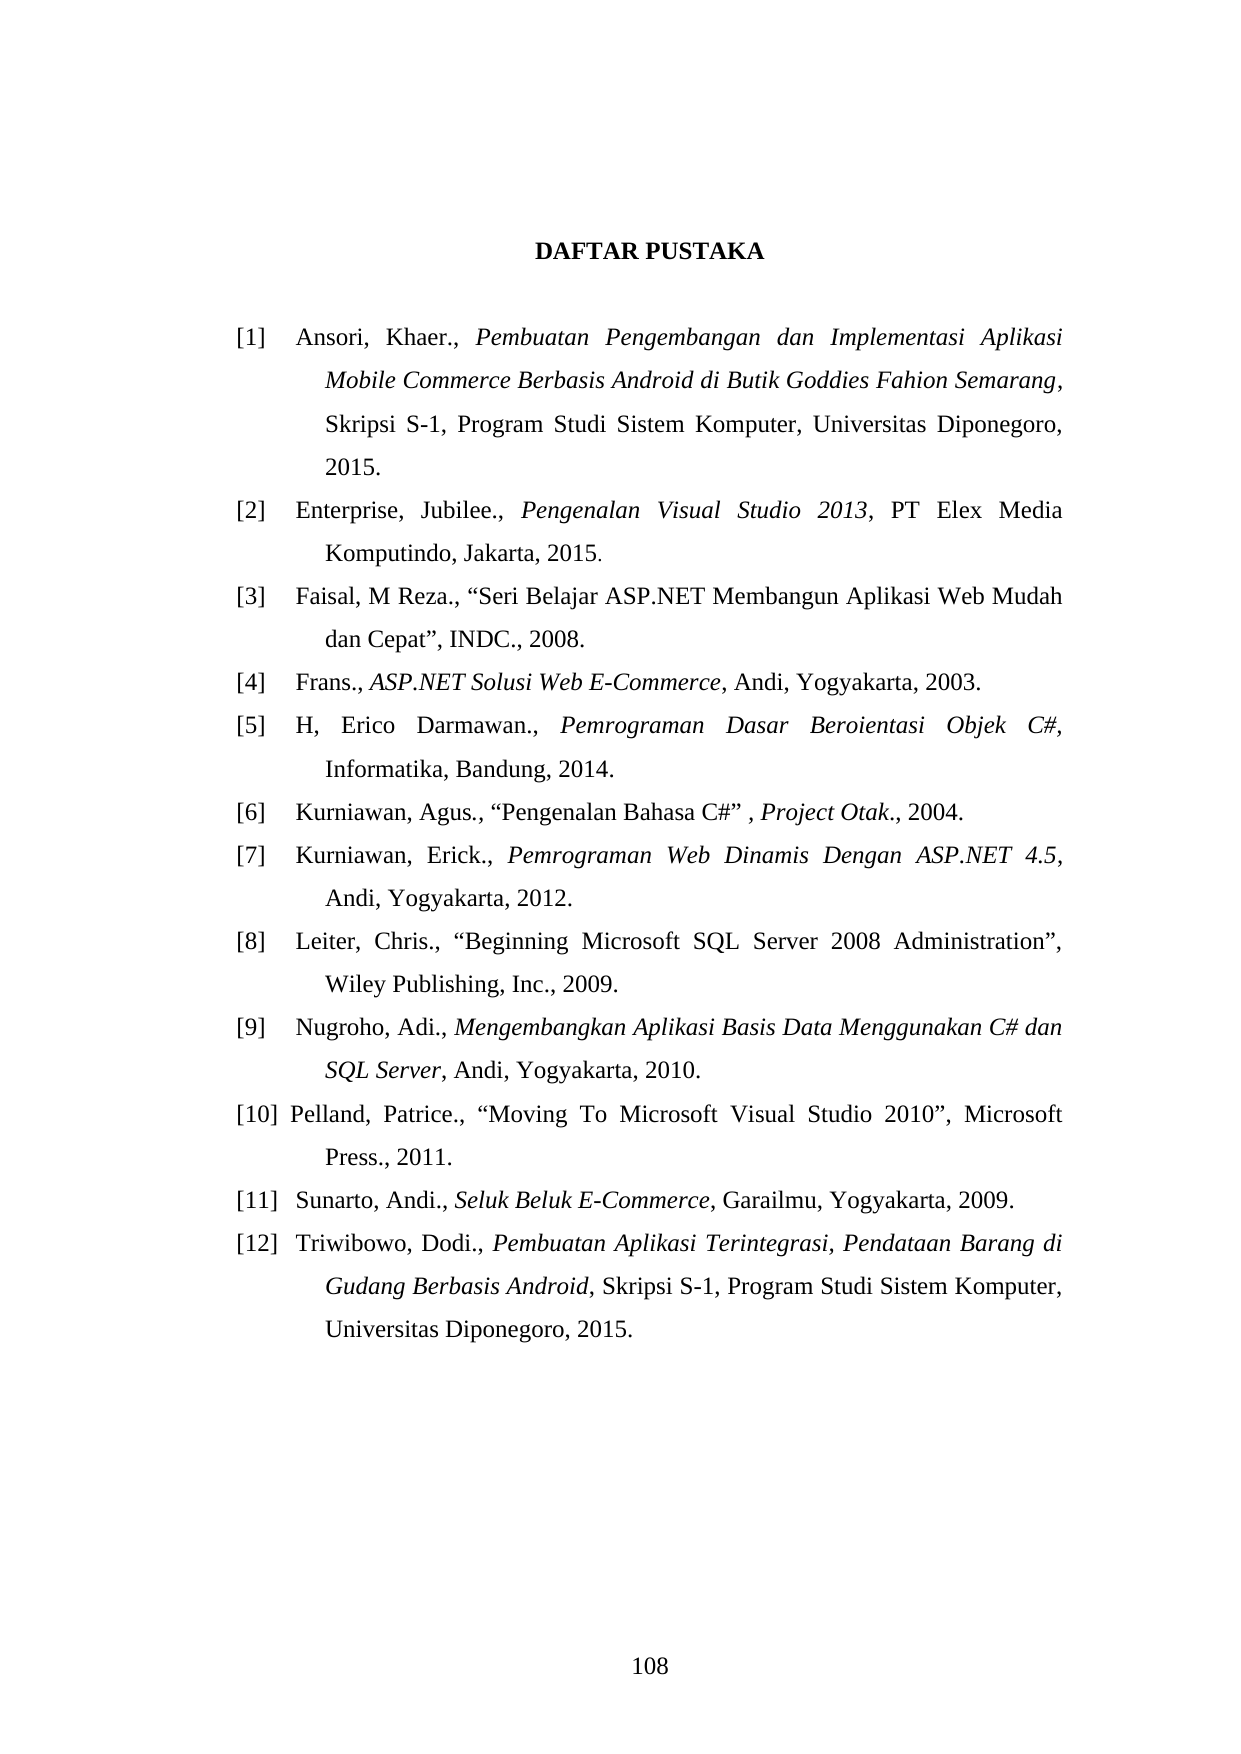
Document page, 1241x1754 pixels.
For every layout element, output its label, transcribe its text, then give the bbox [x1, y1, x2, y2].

text [1] Ansori, Khaer., Pembuatan Pengembangan dan Implementasi Aplikasi Mobile Commerce Berbasis Android di Butik Goddies Fahion Semarang, Skripsi S-1, Program Studi Sistem Komputer, Universitas Diponegoro, 2015. [236, 322, 1063, 481]
text [12] Triwibowo, Dodi., Pembuatan Aplikasi Terintegrasi, Pendataan Barang di Gudang Berbasis Android, Skripsi S-1, Program Studi Sistem Komputer, Universitas Diponegoro, 2015. [236, 1228, 1063, 1343]
text [4] Frans., ASP.NET Solusi Web E-Commerce, Andi, Yogyakarta, 2003. [236, 667, 1063, 696]
text DAFTAR PUSTAKA [236, 236, 1063, 265]
text [9] Nugroho, Adi., Mengembangkan Aplikasi Basis Data Menggunakan C# dan SQL Server, Andi, Yogyakarta, 2010. [236, 1012, 1063, 1084]
text [3] Faisal, M Reza., “Seri Belajar ASP.NET Membangun Aplikasi Web Mudah dan Cepat”, INDC., 2008. [236, 581, 1063, 653]
text [10] Pelland, Patrice., “Moving To Microsoft Visual Studio 2010”, Microsoft Press., 2011. [236, 1099, 1063, 1171]
text [8] Leiter, Chris., “Beginning Microsoft SQL Server 2008 Administration”, Wiley Publishing, Inc., 2009. [236, 926, 1063, 998]
text [5] H, Erico Darmawan., Pemrograman Dasar Beroientasi Objek C#, Informatika, Bandung, 2014. [236, 711, 1063, 782]
text [6] Kurniawan, Agus., “Pengenalan Bahasa C#” , Project Otak., 2004. [236, 797, 1063, 826]
text [2] Enterprise, Jubilee., Pengenalan Visual Studio 2013, PT Elex Media Komputindo, Jakarta, 2015. [236, 495, 1063, 567]
text [11] Sunarto, Andi., Seluk Beluk E-Commerce, Garailmu, Yogyakarta, 2009. [236, 1185, 1063, 1214]
text [7] Kurniawan, Erick., Pemrograman Web Dinamis Dengan ASP.NET 4.5, Andi, Yogyakarta, 2012. [236, 840, 1063, 912]
